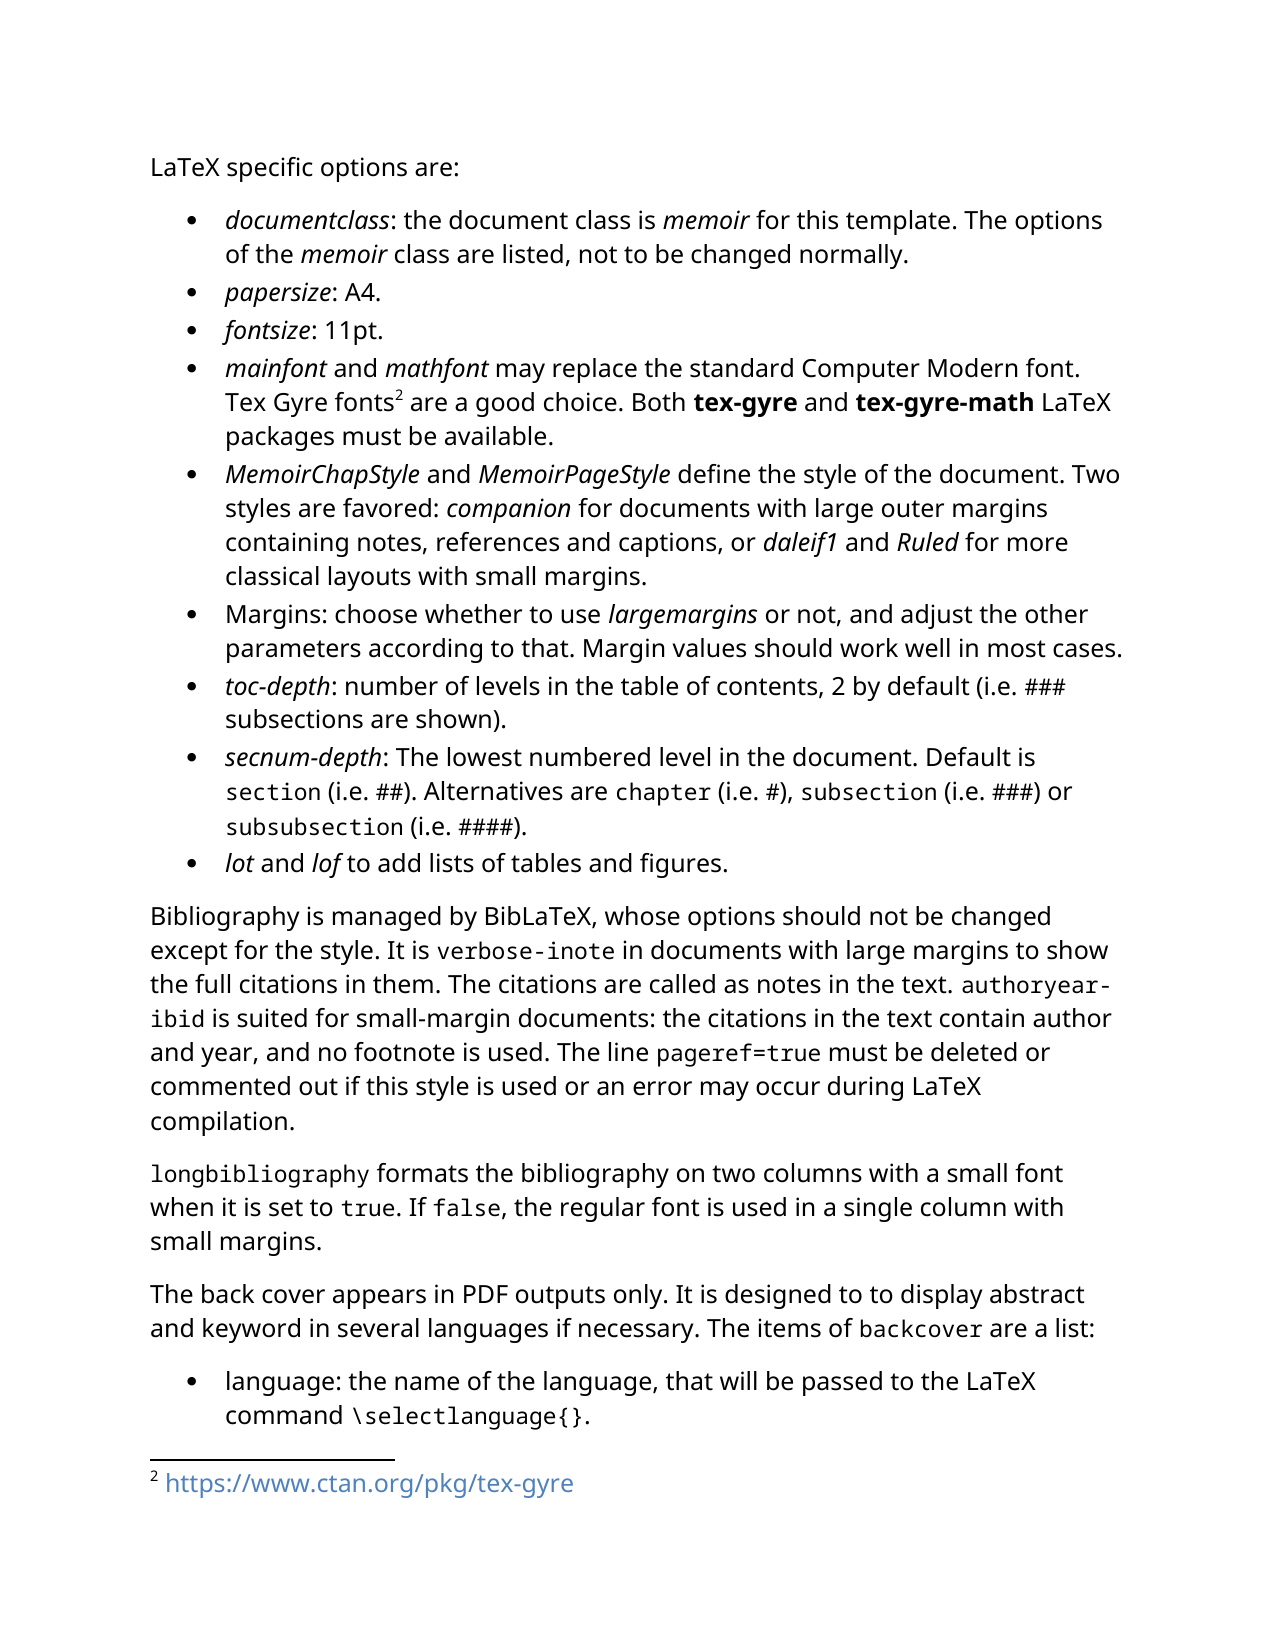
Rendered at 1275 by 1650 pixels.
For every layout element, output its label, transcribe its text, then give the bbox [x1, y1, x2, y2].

text LaTeX specific options are: [150, 150, 1125, 184]
list fontsize: 11pt. [187, 312, 1125, 347]
list Margins: choose whether to use largemargins or not, and adjust the other parameters according to that. Margin values should work well in most cases. [187, 596, 1125, 664]
list documentclass: the document class is memoir for this template. The options of the memoir class are listed, not to be changed normally. [187, 203, 1125, 271]
text Bibliography is managed by BibLaTeX, whose options should not be changed except for the style. It is verbose-inote in documents with large margins to show the full citations in them. The citations are called as notes in the text. authoryear-ibid is suited for small-margin documents: the citations in the text contain author and year, and no footnote is used. The line pageref=true must be deleted or commented out if this style is used or an error may occur during LaTeX compilation. [150, 899, 1125, 1137]
list mainfont and mathfont may replace the standard Computer Modern font. Tex Gyre fonts are a good choice. Both tex-gyre and tex-gyre-math LaTeX packages must be available. [187, 350, 1125, 452]
list papersize: A4. [187, 275, 1125, 309]
list language: the name of the language, that will be passed to the LaTeX command \selectlanguage{}. [187, 1364, 1125, 1432]
list secnum-depth: The lowest numbered level in the document. Default is section (i.e. ##). Alternatives are chapter (i.e. #), subsection (i.e. ###) or subsubsection (i.e. ####). [187, 740, 1125, 842]
list lot and lof to add lists of tables and figures. [187, 846, 1125, 880]
list MemoirChapStyle and MemoirPageStyle define the style of the document. Two styles are favored: companion for documents with large outer margins containing notes, references and captions, or daleif1 and Ruled for more classical layouts with small margins. [187, 456, 1125, 592]
text The back cover appears in PDF outputs only. It is designed to to display abstract and keyword in several languages if necessary. The items of backcover are a list: [150, 1277, 1125, 1345]
list toc-depth: number of levels in the table of contents, 2 by default (i.e. ### subsections are shown). [187, 668, 1125, 736]
